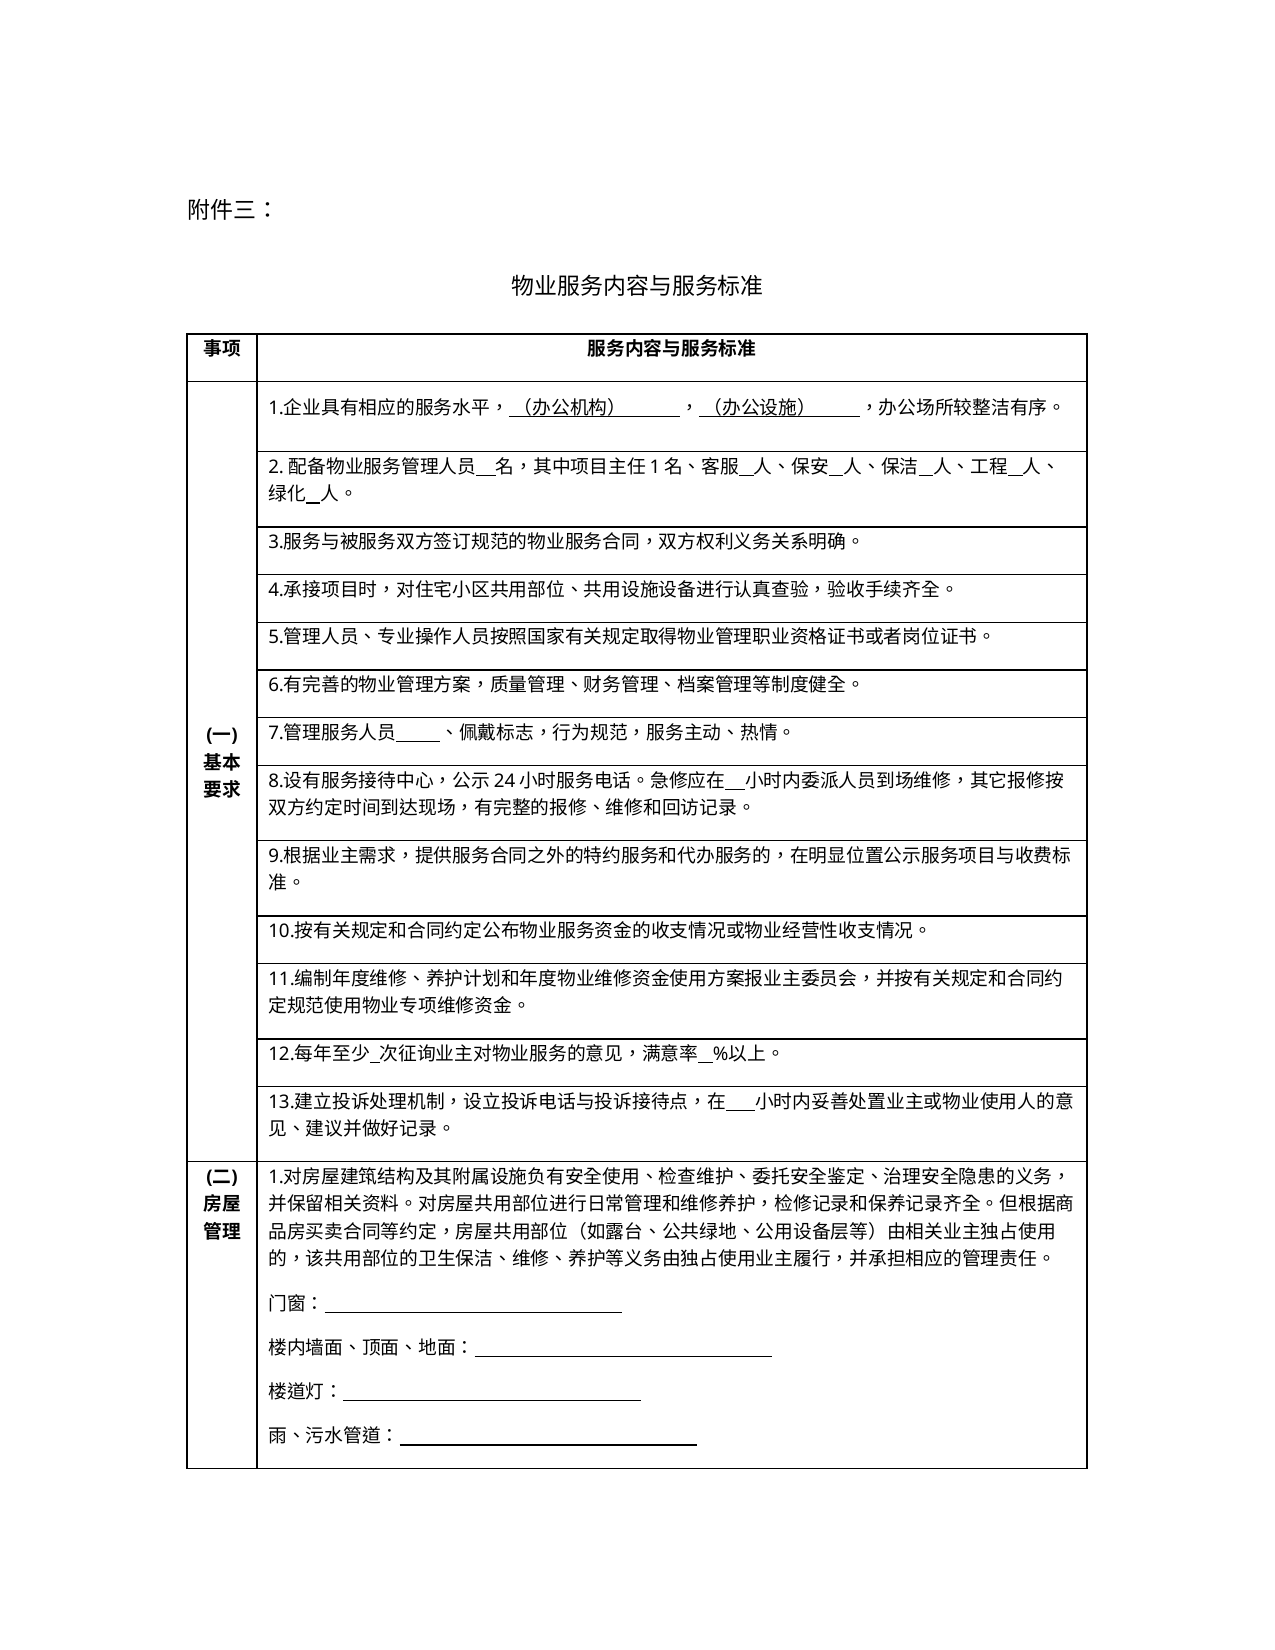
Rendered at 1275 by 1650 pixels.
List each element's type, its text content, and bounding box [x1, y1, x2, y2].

table_cell (二)房屋管理 [188, 1162, 256, 1468]
table_cell 6.有完善的物业管理方案，质量管理、财务管理、档案管理等制度健全。 [258, 671, 1086, 717]
table_cell 4.承接项目时，对住宅小区共用部位、共用设施设备进行认真查验，验收手续齐全。 [258, 575, 1086, 621]
table_cell 2. 配备物业服务管理人员 名，其中项目主任1名、客服 人、保安 人、保洁 人、工程 人、绿化 人。 [258, 452, 1086, 526]
table_cell (一)基本要求 [188, 382, 256, 1161]
table_cell 13.建立投诉处理机制，设立投诉电话与投诉接待点，在 小时内妥善处置业主或物业使用人的意见、建议并做好记录。 [258, 1087, 1086, 1161]
table_cell 5.管理人员、专业操作人员按照国家有关规定取得物业管理职业资格证书或者岗位证书。 [258, 623, 1086, 669]
table_cell 7.管理服务人员 、佩戴标志，行为规范，服务主动、热情。 [258, 718, 1086, 764]
text 附件三： [187, 194, 1087, 225]
table_cell 8.设有服务接待中心，公示24小时服务电话。急修应在 小时内委派人员到场维修，其它报修按双方约定时间到达现场，有完整的报修、维修和回访记录。 [258, 766, 1086, 840]
table_cell 1.企业具有相应的服务水平， （办公机构） ， （办公设施） ，办公场所较整洁有序。 [258, 382, 1086, 451]
table_cell 10.按有关规定和合同约定公布物业服务资金的收支情况或物业经营性收支情况。 [258, 917, 1086, 963]
table_header 事项 [188, 335, 256, 381]
text 物业服务内容与服务标准 [187, 270, 1087, 301]
table_header 服务内容与服务标准 [258, 335, 1086, 381]
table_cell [258, 1162, 1086, 1468]
table_cell 11.编制年度维修、养护计划和年度物业维修资金使用方案报业主委员会，并按有关规定和合同约定规范使用物业专项维修资金。 [258, 964, 1086, 1038]
table_cell 3.服务与被服务双方签订规范的物业服务合同，双方权利义务关系明确。 [258, 528, 1086, 574]
table_cell 9.根据业主需求，提供服务合同之外的特约服务和代办服务的，在明显位置公示服务项目与收费标准。 [258, 841, 1086, 915]
table_cell 12.每年至少 次征询业主对物业服务的意见，满意率 %以上。 [258, 1040, 1086, 1086]
